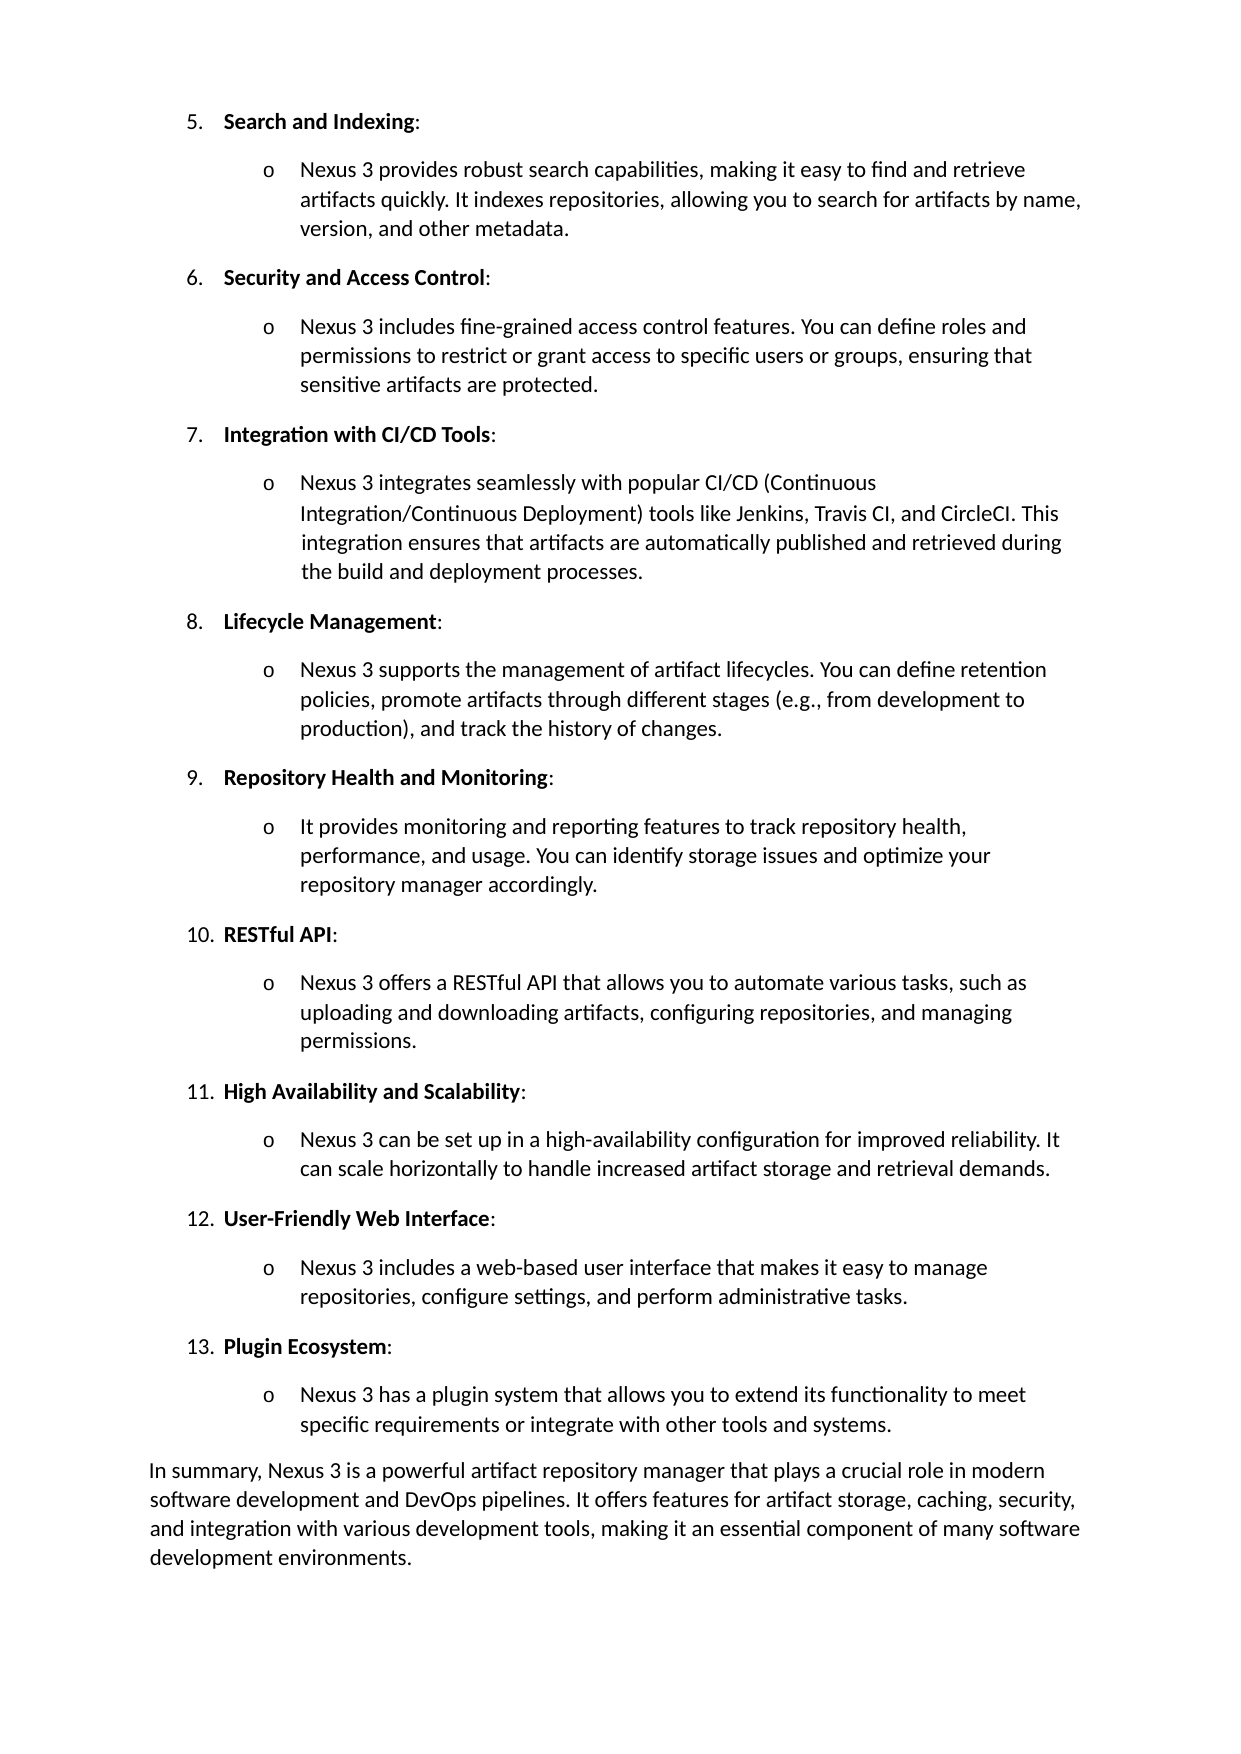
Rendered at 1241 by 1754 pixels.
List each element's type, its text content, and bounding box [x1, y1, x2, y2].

list Nexus 3 provides robust search capabilities, making it easy to find and retrieve artifacts quickly. It indexes repositories, allowing you to search for artifacts by name, version, and other metadata. [262, 156, 1088, 242]
list RESTful API: [186, 920, 1088, 948]
list Nexus 3 integrates seamlessly with popular CI/CD (Continuous [262, 468, 1088, 497]
list Nexus 3 includes a web-based user interface that makes it easy to manage repositories, configure settings, and perform administrative tasks. [262, 1253, 1088, 1310]
list Nexus 3 offers a RESTful API that allows you to automate various tasks, such as uploading and downloading artifacts, configuring repositories, and managing permissions. [262, 968, 1088, 1055]
list Integration with CI/CD Tools: [186, 420, 1088, 448]
text In summary, Nexus 3 is a powerful artifact repository manager that plays a crucial role in modern software development and DevOps pipelines. It offers features for artifact storage, caching, security, and integration with various development tools, making it an essential component of many software development environments. [148, 1456, 1088, 1571]
list Plugin Ecosystem: [186, 1332, 1088, 1360]
list Lifecycle Management: [186, 607, 1088, 635]
list Security and Access Control: [186, 263, 1088, 292]
list It provides monitoring and reporting features to track repository health, performance, and usage. You can identify storage issues and optimize your repository manager accordingly. [262, 812, 1088, 898]
list Nexus 3 can be set up in a high-availability configuration for improved reliability. It can scale horizontally to handle increased artifact storage and retrieval demands. [262, 1125, 1088, 1182]
list User-Friendly Web Interface: [186, 1204, 1088, 1233]
text Integration/Continuous Deployment) tools like Jenkins, Travis CI, and CircleCI. This integration ensures that artifacts are automatically published and retrieved during the build and deployment processes. [300, 499, 1088, 585]
list Repository Health and Monitoring: [186, 763, 1088, 792]
list Nexus 3 includes fine-grained access control features. You can define roles and permissions to restrict or grant access to specific users or groups, ensuring that sensitive artifacts are protected. [262, 312, 1088, 398]
list Nexus 3 supports the management of artifact lifecycles. You can define retention policies, promote artifacts through different stages (e.g., from development to production), and track the history of changes. [262, 655, 1088, 742]
list Search and Indexing: [186, 107, 1088, 135]
list High Availability and Scalability: [186, 1077, 1088, 1105]
list Nexus 3 has a plugin system that allows you to extend its functionality to meet specific requirements or integrate with other tools and systems. [262, 1380, 1088, 1438]
